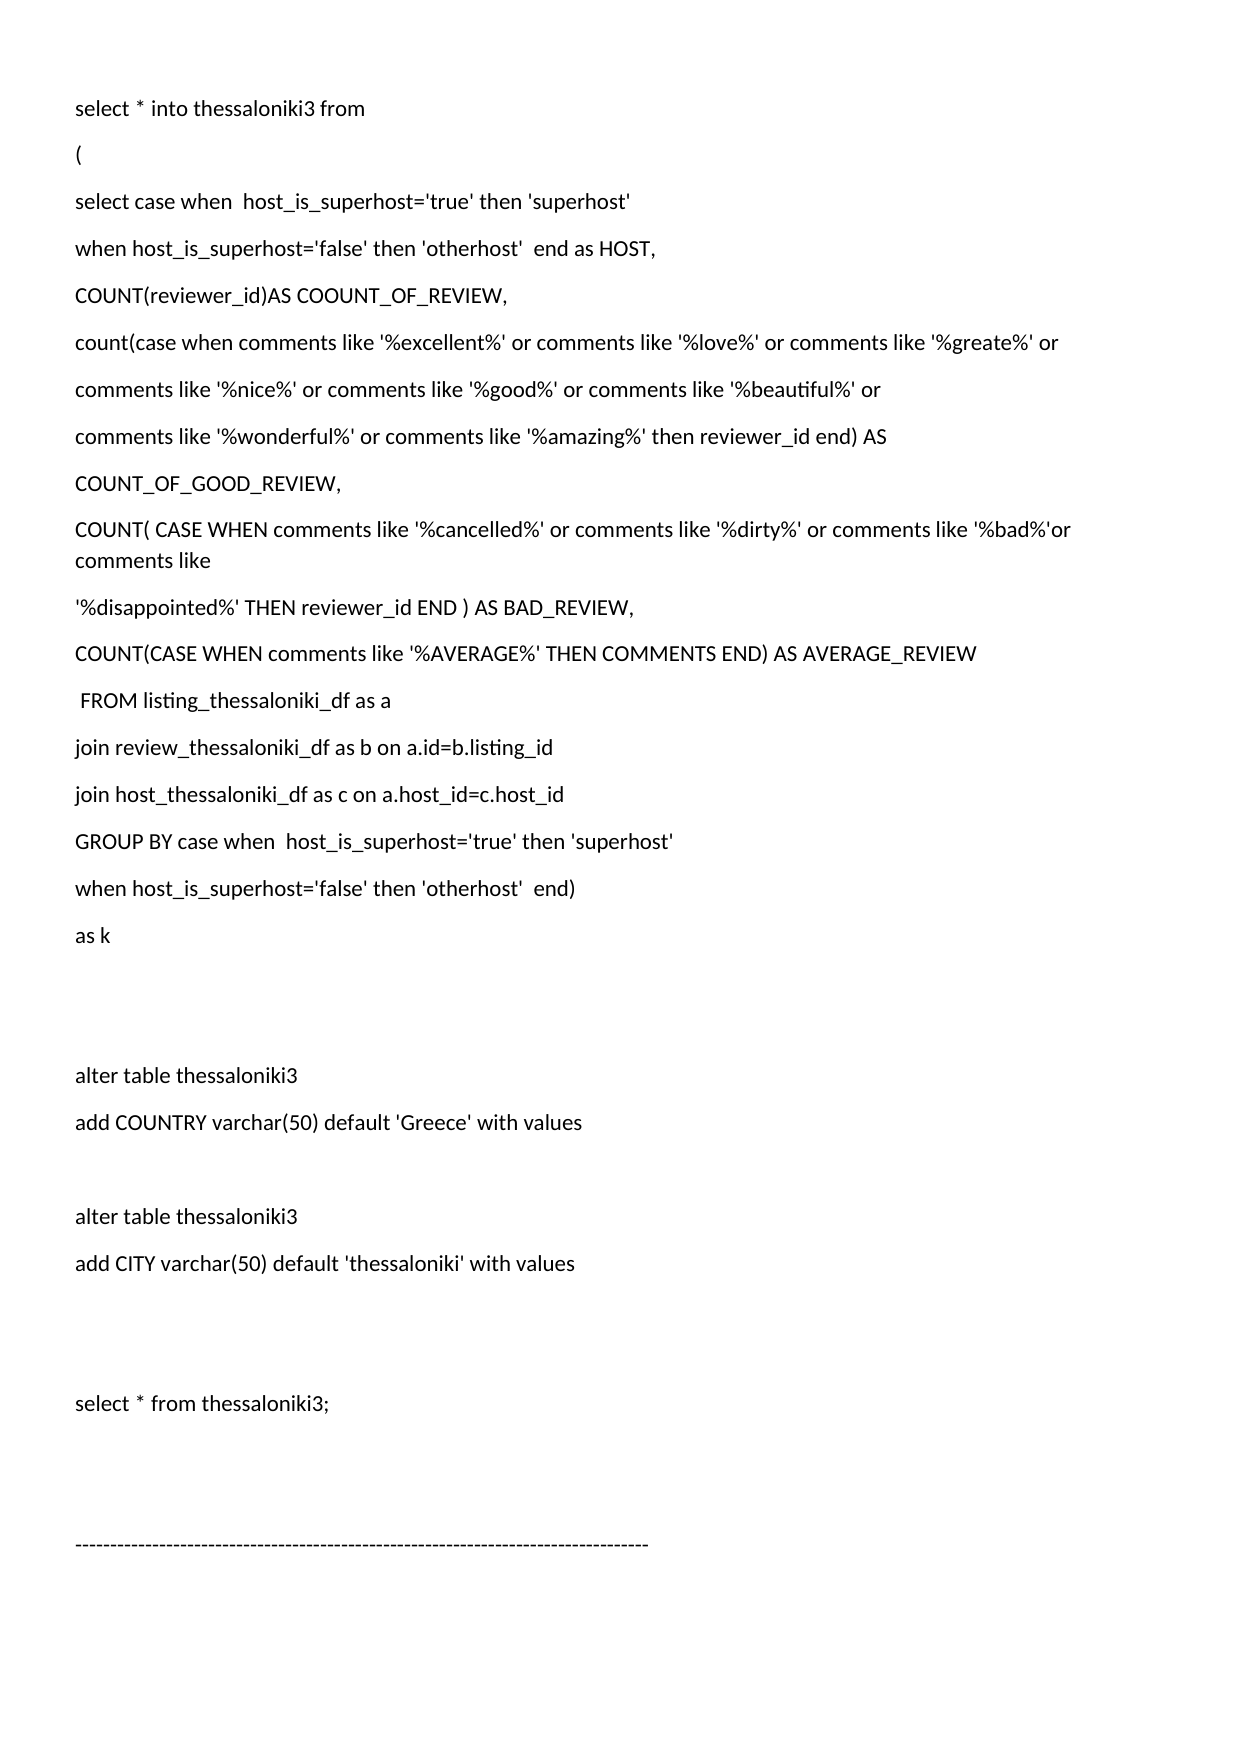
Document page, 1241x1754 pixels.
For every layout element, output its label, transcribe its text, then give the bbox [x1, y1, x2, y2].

text '%disappointed%' THEN reviewer_id END ) AS BAD_REVIEW, [75, 593, 1172, 621]
text comments like '%nice%' or comments like '%good%' or comments like '%beautiful%' or [75, 375, 1172, 403]
text alter table thessaloniki3 [75, 1061, 1172, 1089]
text when host_is_superhost='false' then 'otherhost' end) [75, 874, 1172, 902]
text join review_thessaloniki_df as b on a.id=b.listing_id [75, 733, 1172, 761]
text join host_thessaloniki_df as c on a.host_id=c.host_id [75, 780, 1172, 808]
text ---------------------------------------------------------------------------------- [75, 1530, 1172, 1558]
text COUNT(CASE WHEN comments like '%AVERAGE%' THEN COMMENTS END) AS AVERAGE_REVIEW [75, 639, 1172, 668]
text GROUP BY case when host_is_superhost='true' then 'superhost' [75, 827, 1172, 855]
text select * from thessaloniki3; [75, 1389, 1172, 1418]
text count(case when comments like '%excellent%' or comments like '%love%' or comments like '%greate%' or [75, 328, 1172, 356]
text FROM listing_thessaloniki_df as a [75, 686, 1172, 714]
text ( [75, 141, 1172, 169]
text alter table thessaloniki3 [75, 1202, 1172, 1230]
text COUNT( CASE WHEN comments like '%cancelled%' or comments like '%dirty%' or comments like '%bad%'or comments like [75, 516, 1172, 574]
text COUNT_OF_GOOD_REVIEW, [75, 469, 1172, 497]
text add COUNTRY varchar(50) default 'Greece' with values [75, 1108, 1172, 1136]
text select case when host_is_superhost='true' then 'superhost' [75, 187, 1172, 216]
text COUNT(reviewer_id)AS COOUNT_OF_REVIEW, [75, 281, 1172, 309]
text select * into thessaloniki3 from [75, 94, 1172, 122]
text when host_is_superhost='false' then 'otherhost' end as HOST, [75, 234, 1172, 262]
text as k [75, 921, 1172, 949]
text comments like '%wonderful%' or comments like '%amazing%' then reviewer_id end) AS [75, 422, 1172, 450]
text add CITY varchar(50) default 'thessaloniki' with values [75, 1249, 1172, 1277]
